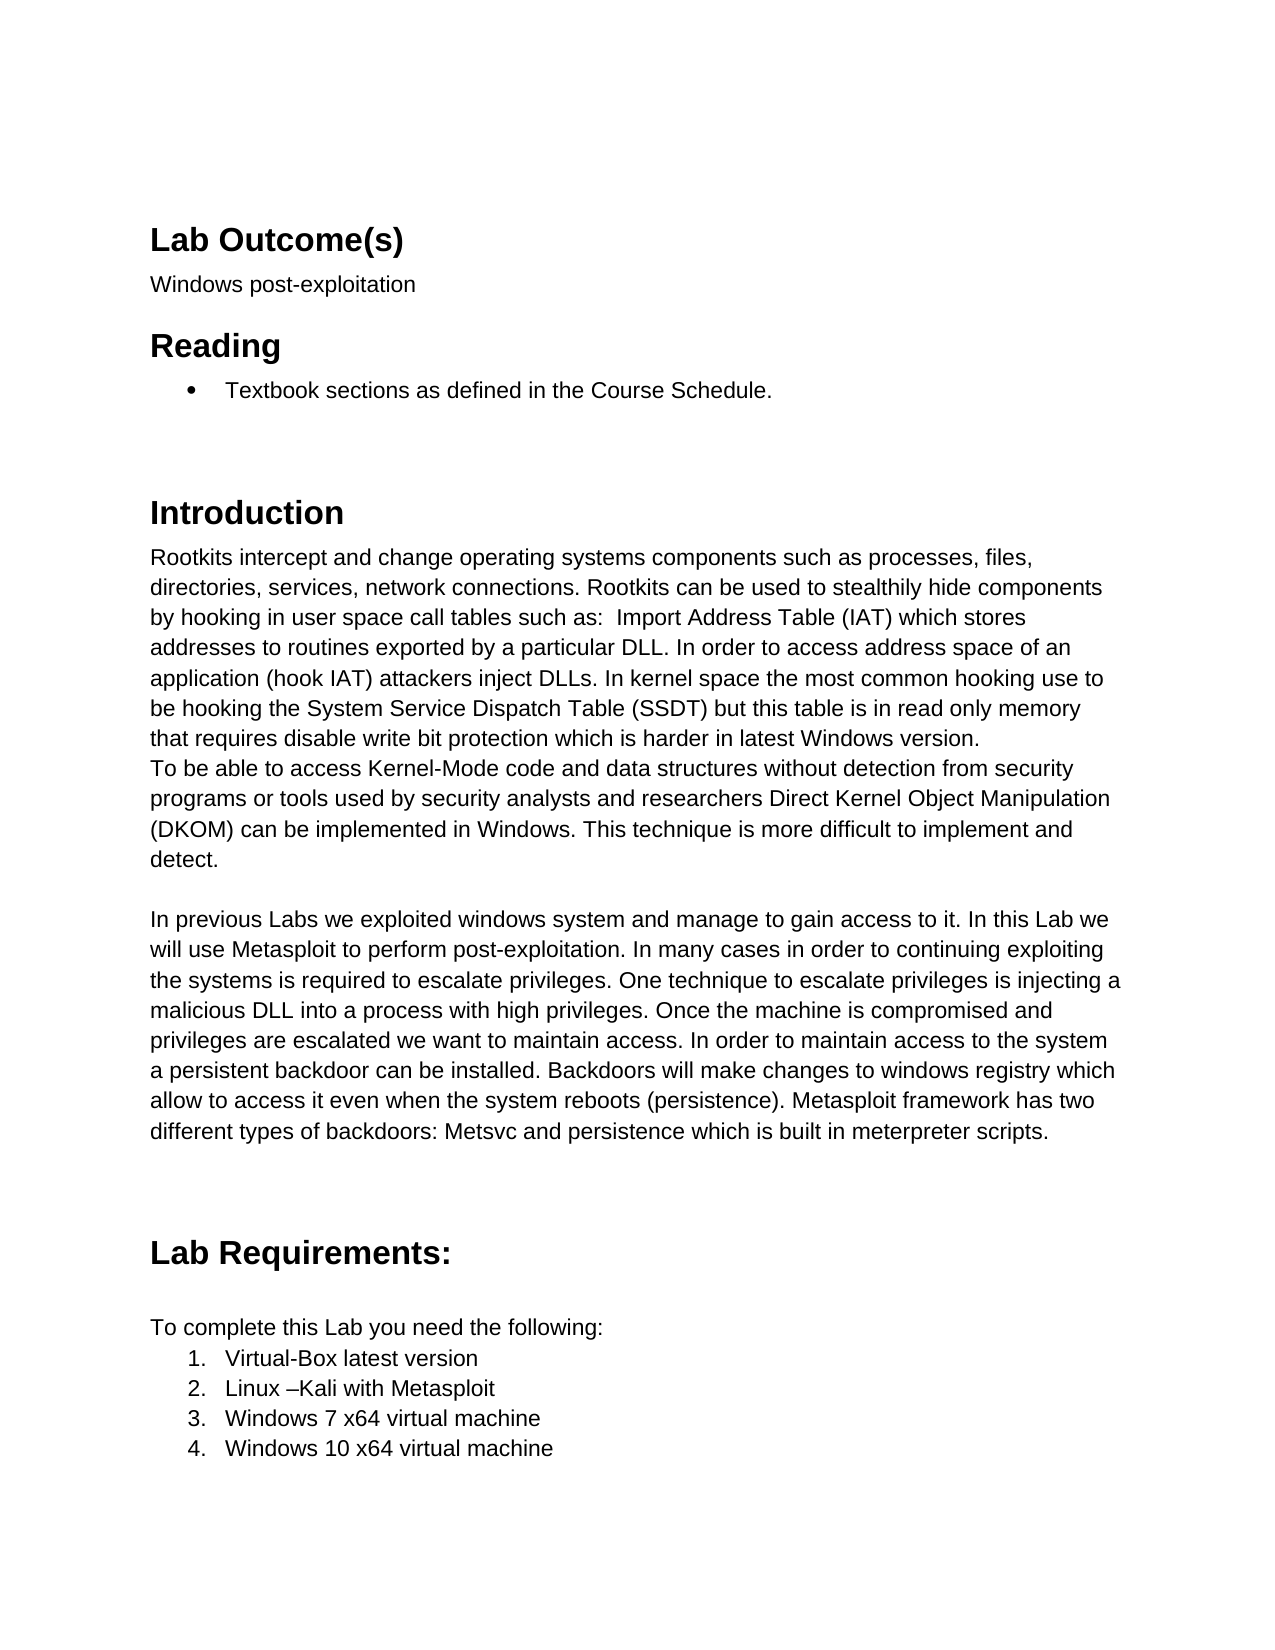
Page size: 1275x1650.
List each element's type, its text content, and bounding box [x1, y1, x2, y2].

subtitle Reading [150, 326, 1125, 364]
text Windows post-exploitation [150, 271, 1125, 297]
list Windows 7 x64 virtual machine [187, 1405, 1125, 1431]
text Rootkits intercept and change operating systems components such as processes, files, directories, services, network connections. Rootkits can be used to stealthily hide components by hooking in user space call tables such as: Import Address Table (IAT) which stores addresses to routines exported by a particular DLL. In order to access address space of an application (hook IAT) attackers inject DLLs. In kernel space the most common hooking use to be hooking the System Service Dispatch Table (SSDT) but this table is in read only memory that requires disable write bit protection which is harder in latest Windows version. [150, 544, 1125, 751]
text To be able to access Kernel-Mode code and data structures without detection from security programs or tools used by security analysts and researchers Direct Kernel Object Manipulation (DKOM) can be implemented in Windows. This technique is more difficult to implement and detect. [150, 755, 1125, 872]
list Textbook sections as defined in the Course Schedule. [187, 377, 1125, 403]
subtitle Lab Requirements: [150, 1233, 1125, 1272]
text To complete this Lab you need the following: [150, 1314, 1125, 1341]
list Linux –Kali with Metasploit [187, 1375, 1125, 1401]
list Windows 10 x64 virtual machine [187, 1435, 1125, 1462]
list Virtual-Box latest version [187, 1344, 1125, 1371]
subtitle Introduction [150, 493, 1125, 531]
text In previous Labs we exploited windows system and manage to gain access to it. In this Lab we will use Metasploit to perform post-exploitation. In many cases in order to continuing exploiting the systems is required to escalate privileges. One technique to escalate privileges is injecting a malicious DLL into a process with high privileges. Once the machine is compromised and privileges are escalated we want to maintain access. In order to maintain access to the system a persistent backdoor can be installed. Backdoors will make changes to windows registry which allow to access it even when the system reboots (persistence). Metasploit framework has two different types of backdoors: Metsvc and persistence which is built in meterpreter scripts. [150, 906, 1125, 1144]
subtitle Lab Outcome(s) [150, 220, 1125, 258]
